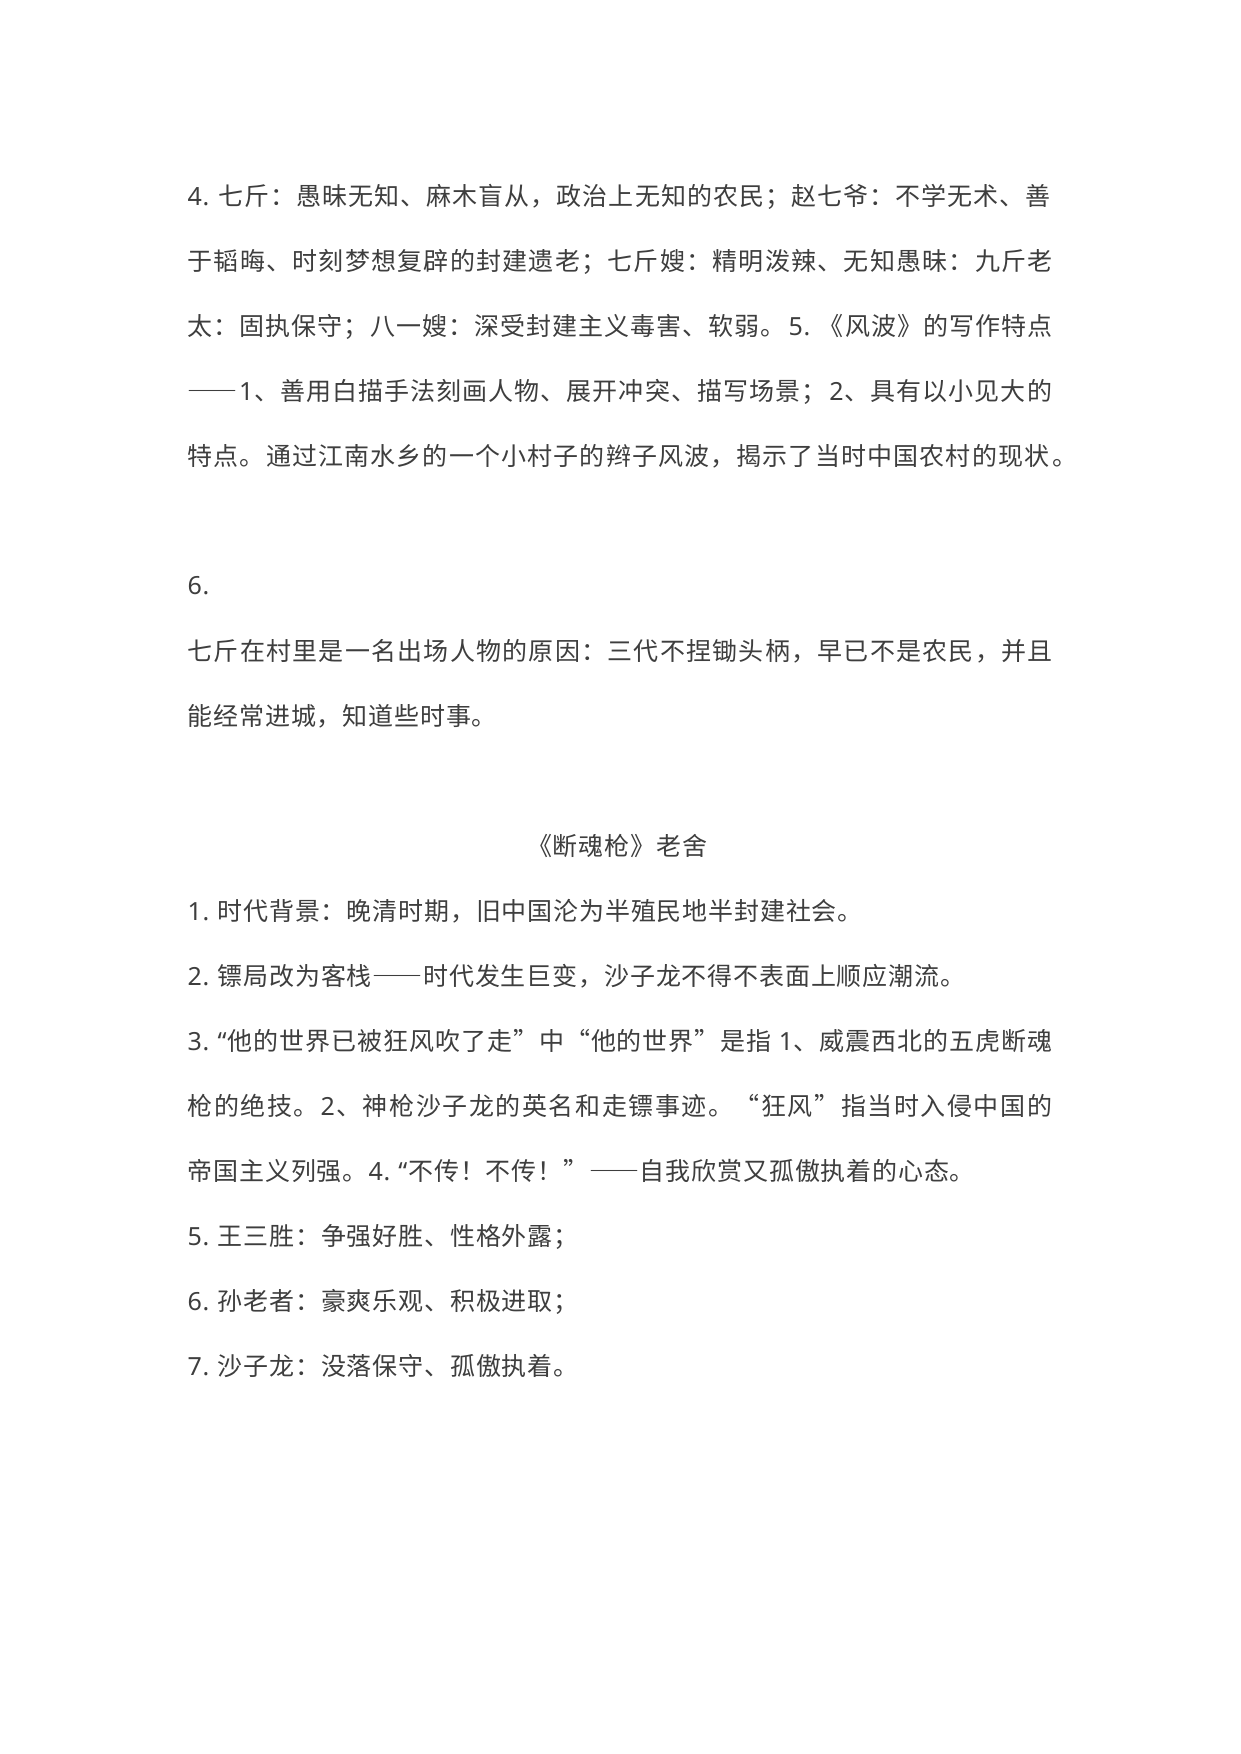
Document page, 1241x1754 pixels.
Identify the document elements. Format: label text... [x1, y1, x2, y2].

text 4. 七斤：愚昧无知、麻木盲从，政治上无知的农民；赵七爷：不学无术、善于韬晦、时刻梦想复辟的封建遗老；七斤嫂：精明泼辣、无知愚昧：九斤老太：固执保守；八一嫂：深受封建主义毒害、软弱。5. 《风波》的写作特点——1、善用白描手法刻画人物、展开冲突、描写场景；2、具有以小见大的特点。通过江南水乡的一个小村子的辫子风波，揭示了当时中国农村的现状。 [187, 162, 1053, 552]
text 3. “他的世界已被狂风吹了走”中“他的世界”是指1、威震西北的五虎断魂枪的绝技。2、神枪沙子龙的英名和走镖事迹。“狂风”指当时入侵中国的帝国主义列强。4. “不传！不传！”——自我欣赏又孤傲执着的心态。 [187, 1007, 1053, 1202]
text 5. 王三胜：争强好胜、性格外露； [187, 1202, 1053, 1267]
text 6. [187, 552, 1053, 617]
text 7. 沙子龙：没落保守、孤傲执着。 [187, 1332, 1053, 1397]
text 6. 孙老者：豪爽乐观、积极进取； [187, 1267, 1053, 1332]
text 2. 镖局改为客栈——时代发生巨变，沙子龙不得不表面上顺应潮流。 [187, 942, 1053, 1007]
text 《断魂枪》老舍 [187, 812, 1053, 877]
text 七斤在村里是一名出场人物的原因：三代不捏锄头柄，早已不是农民，并且能经常进城，知道些时事。 [187, 617, 1053, 747]
text 1. 时代背景：晚清时期，旧中国沦为半殖民地半封建社会。 [187, 877, 1053, 942]
